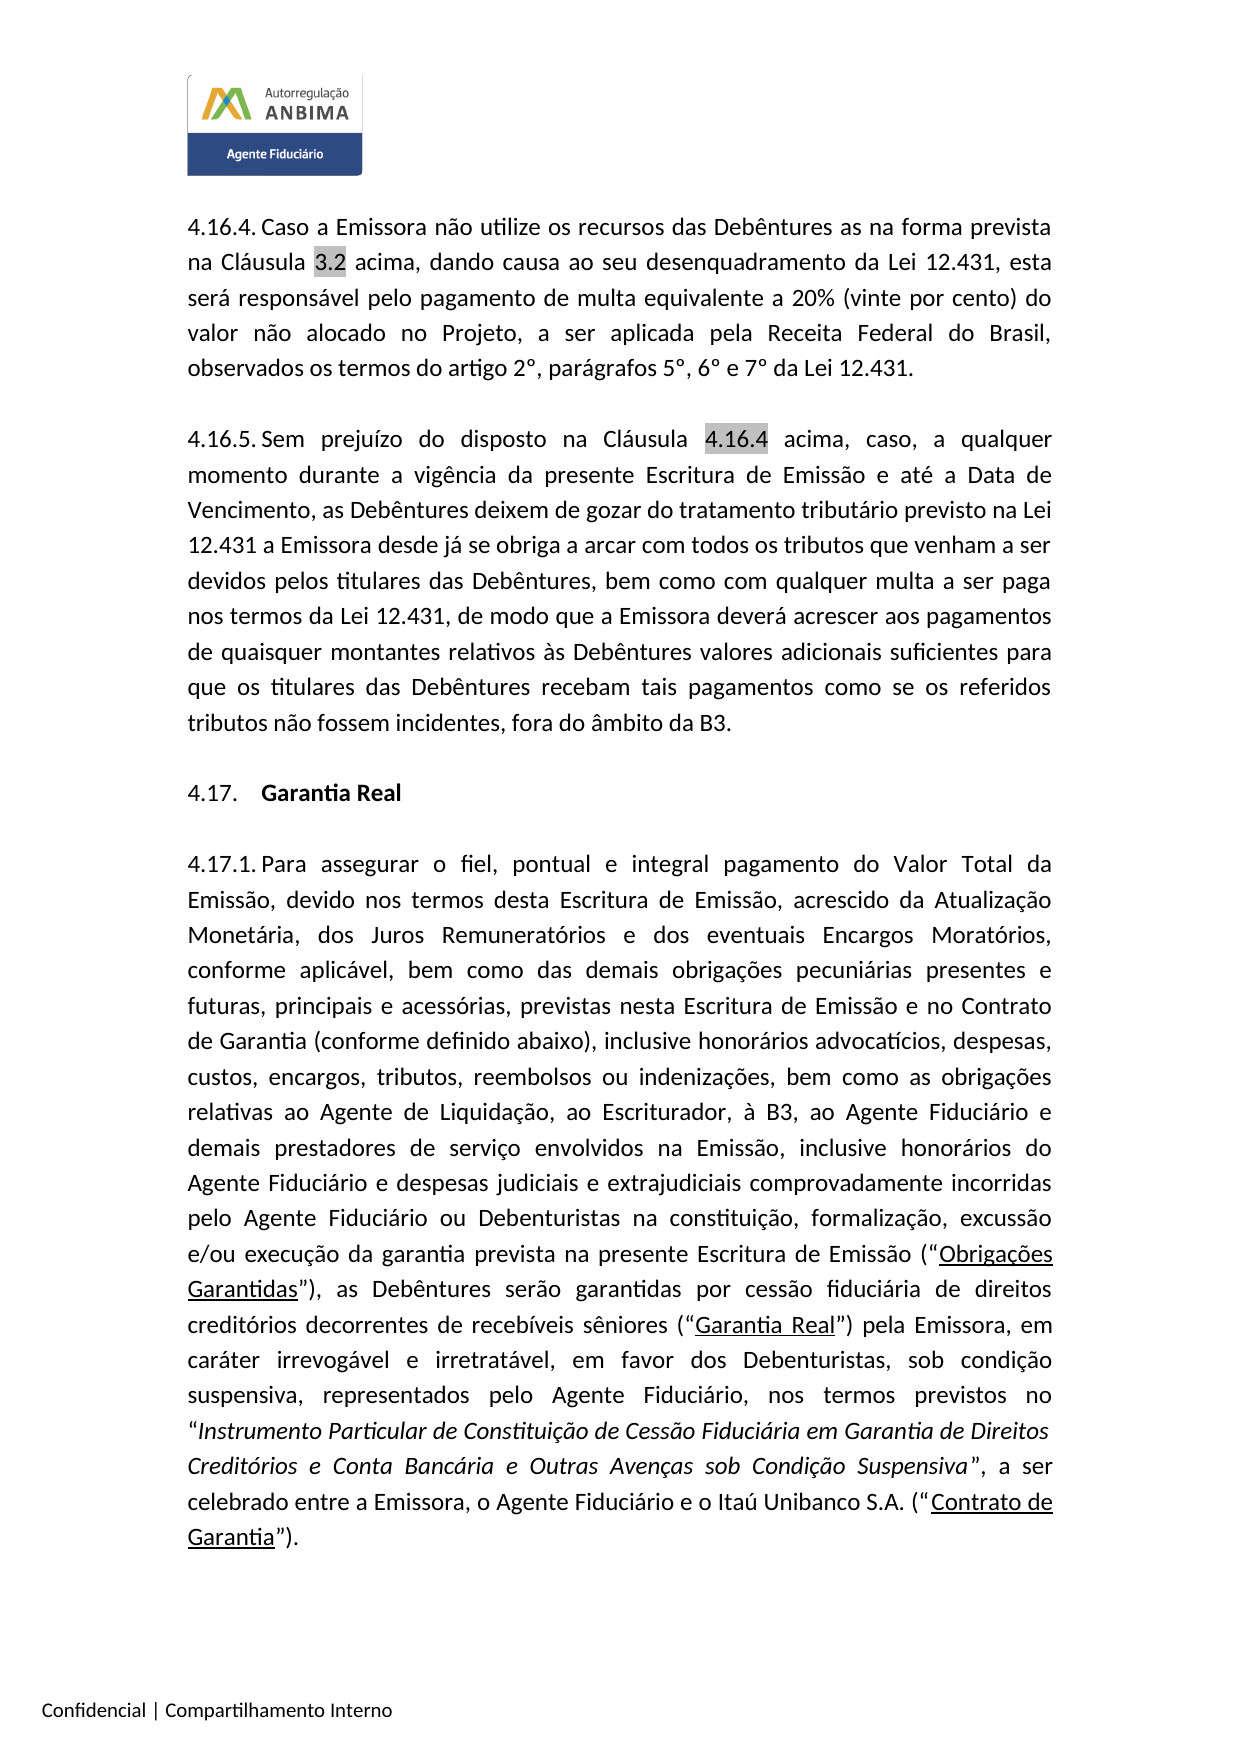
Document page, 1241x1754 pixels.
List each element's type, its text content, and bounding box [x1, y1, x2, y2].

picture [187, 75, 363, 176]
list Sem prejuízo do disposto na Cláusula 4.16.4 acima, caso, a qualquer momento durante a vigência da presente Escritura de Emissão e até a Data de Vencimento, as Debêntures deixem de gozar do tratamento tributário previsto na Lei 12.431 a Emissora desde já se obriga a arcar com todos os tributos que venham a ser devidos pelos titulares das Debêntures, bem como com qualquer multa a ser paga nos termos da Lei 12.431, de modo que a Emissora deverá acrescer aos pagamentos de quaisquer montantes relativos às Debêntures valores adicionais suficientes para que os titulares das Debêntures recebam tais pagamentos como se os referidos tributos não fossem incidentes, fora do âmbito da B3. [187, 419, 1053, 738]
subtitle Caso a Emissora não utilize os recursos das Debêntures as na forma prevista na Cláusula 3.2 acima, dando causa ao seu desenquadramento da Lei 12.431, esta será responsável pelo pagamento de multa equivalente a 20% (vinte por cento) do valor não alocado no Projeto, a ser aplicada pela Receita Federal do Brasil, observados os termos do artigo 2º, parágrafos 5º, 6º e 7º da Lei 12.431. [187, 207, 1053, 384]
list Garantia Real [187, 773, 1053, 809]
list Para assegurar o fiel, pontual e integral pagamento do Valor Total da Emissão, devido nos termos desta Escritura de Emissão, acrescido da Atualização Monetária, dos Juros Remuneratórios e dos eventuais Encargos Moratórios, conforme aplicável, bem como das demais obrigações pecuniárias presentes e futuras, principais e acessórias, previstas nesta Escritura de Emissão e no Contrato de Garantia (conforme definido abaixo), inclusive honorários advocatícios, despesas, custos, encargos, tributos, reembolsos ou indenizações, bem como as obrigações relativas ao Agente de Liquidação, ao Escriturador, à B3, ao Agente Fiduciário e demais prestadores de serviço envolvidos na Emissão, inclusive honorários do Agente Fiduciário e despesas judiciais e extrajudiciais comprovadamente incorridas pelo Agente Fiduciário ou Debenturistas na constituição, formalização, excussão e/ou execução da garantia prevista na presente Escritura de Emissão (“Obrigações Garantidas”), as Debêntures serão garantidas por cessão fiduciária de direitos creditórios decorrentes de recebíveis sêniores (“Garantia Real”) pela Emissora, em caráter irrevogável e irretratável, em favor dos Debenturistas, sob condição suspensiva, representados pelo Agente Fiduciário, nos termos previstos no “Instrumento Particular de Constituição de Cessão Fiduciária em Garantia de Direitos Creditórios e Conta Bancária e Outras Avenças sob Condição Suspensiva”, a ser celebrado entre a Emissora, o Agente Fiduciário e o Itaú Unibanco S.A. (“Contrato de Garantia”). [187, 844, 1053, 1553]
